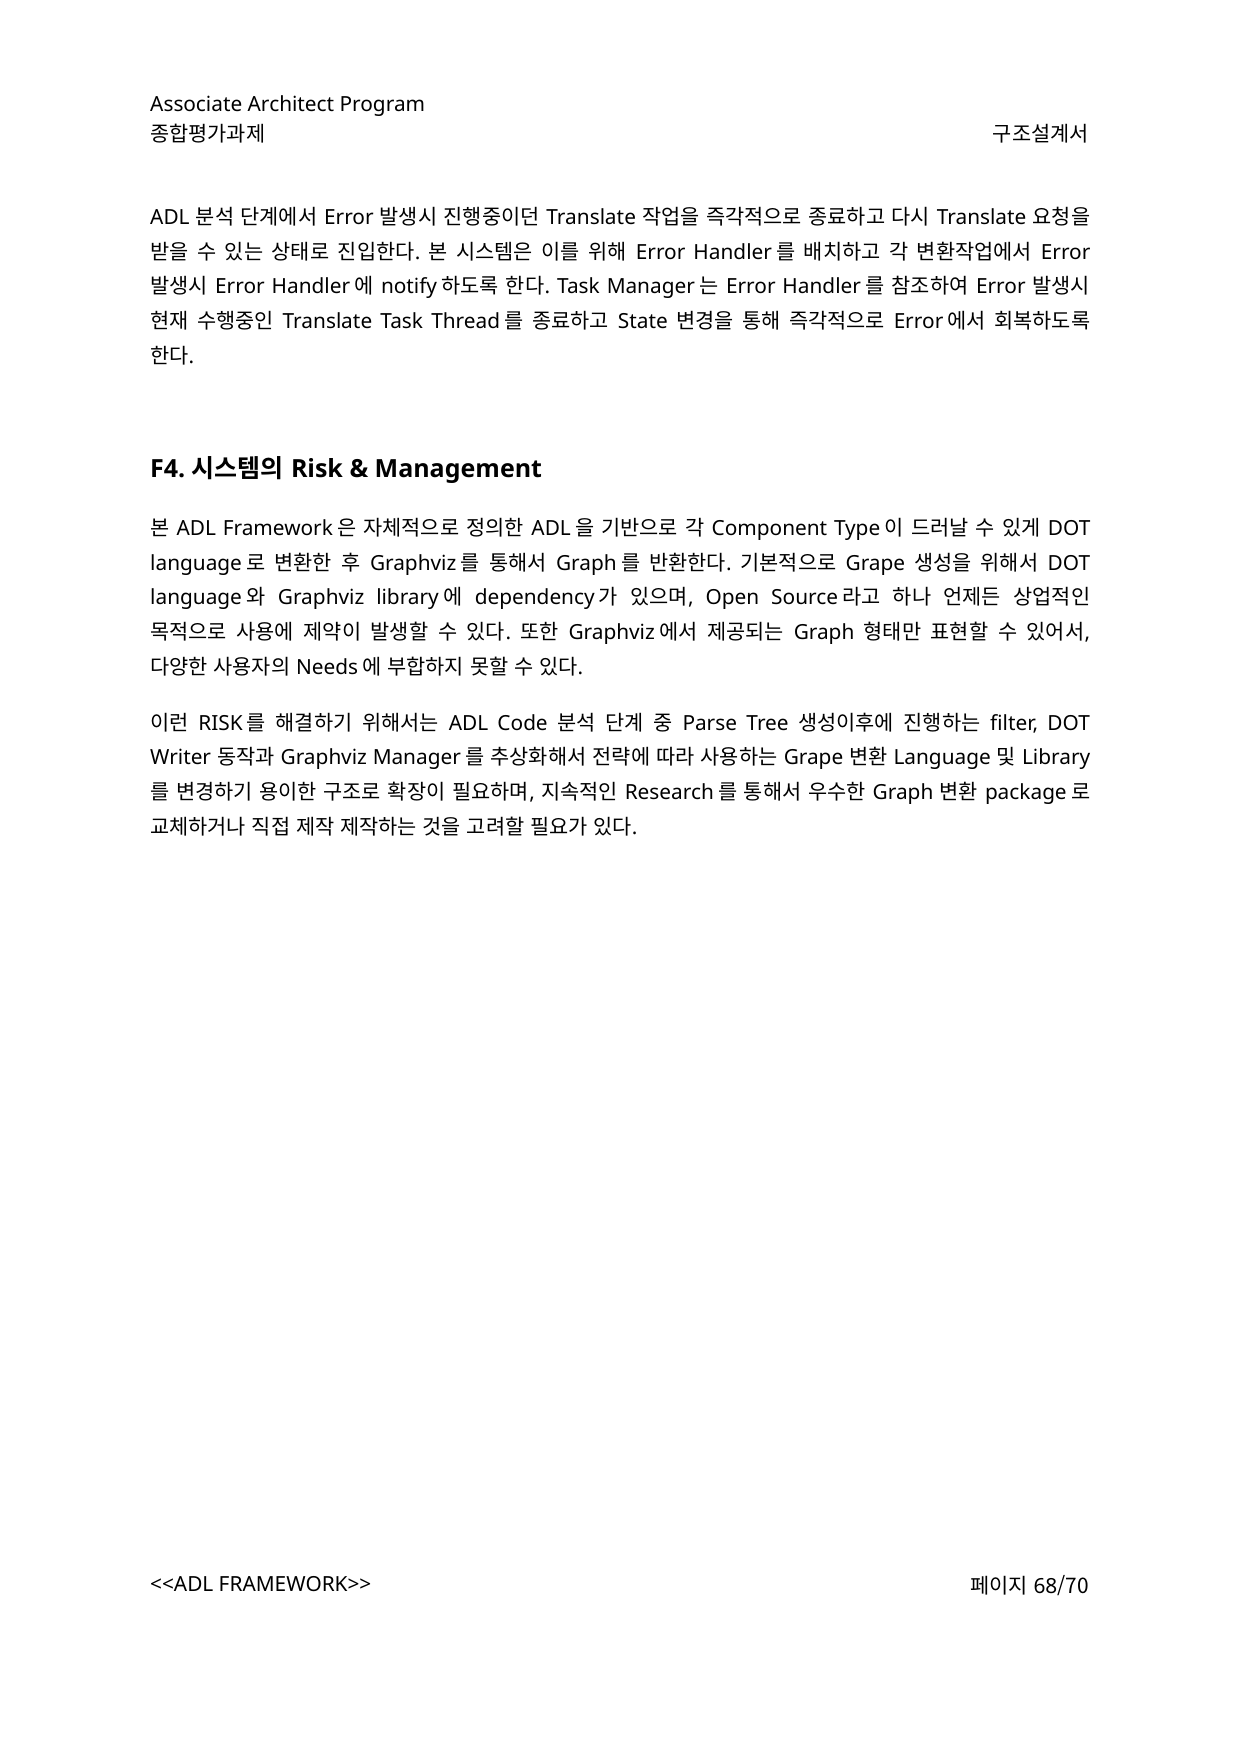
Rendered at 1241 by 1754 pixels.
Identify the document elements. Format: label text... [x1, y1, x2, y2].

text 이런 RISK를 해결하기 위해서는 ADL Code 분석 단계 중 Parse Tree 생성이후에 진행하는 filter, DOT Writer 동작과 Graphviz Manager를 추상화해서 전략에 따라 사용하는 Grape 변환 Language 및 Library를 변경하기 용이한 구조로 확장이 필요하며, 지속적인 Research를 통해서 우수한 Graph 변환 package로 교체하거나 직접 제작 제작하는 것을 고려할 필요가 있다. [150, 706, 1090, 840]
text 본 ADL Framework은 자체적으로 정의한 ADL을 기반으로 각 Component Type이 드러날 수 있게 DOT language로 변환한 후 Graphviz를 통해서 Graph를 반환한다. 기본적으로 Grape 생성을 위해서 DOT language와 Graphviz library에 dependency가 있으며, Open Source라고 하나 언제든 상업적인 목적으로 사용에 제약이 발생할 수 있다. 또한 Graphviz에서 제공되는 Graph 형태만 표현할 수 있어서, 다양한 사용자의 Needs에 부합하지 못할 수 있다. [150, 511, 1090, 680]
text ADL 분석 단계에서 Error 발생시 진행중이던 Translate 작업을 즉각적으로 종료하고 다시 Translate 요청을 받을 수 있는 상태로 진입한다. 본 시스템은 이를 위해 Error Handler를 배치하고 각 변환작업에서 Error발생시 Error Handler에 notify하도록 한다. Task Manager는 Error Handler를 참조하여 Error 발생시 현재 수행중인 Translate Task Thread를 종료하고 State 변경을 통해 즉각적으로 Error에서 회복하도록 한다. [150, 200, 1090, 370]
text 시스템의 Risk & Management [150, 448, 1090, 485]
